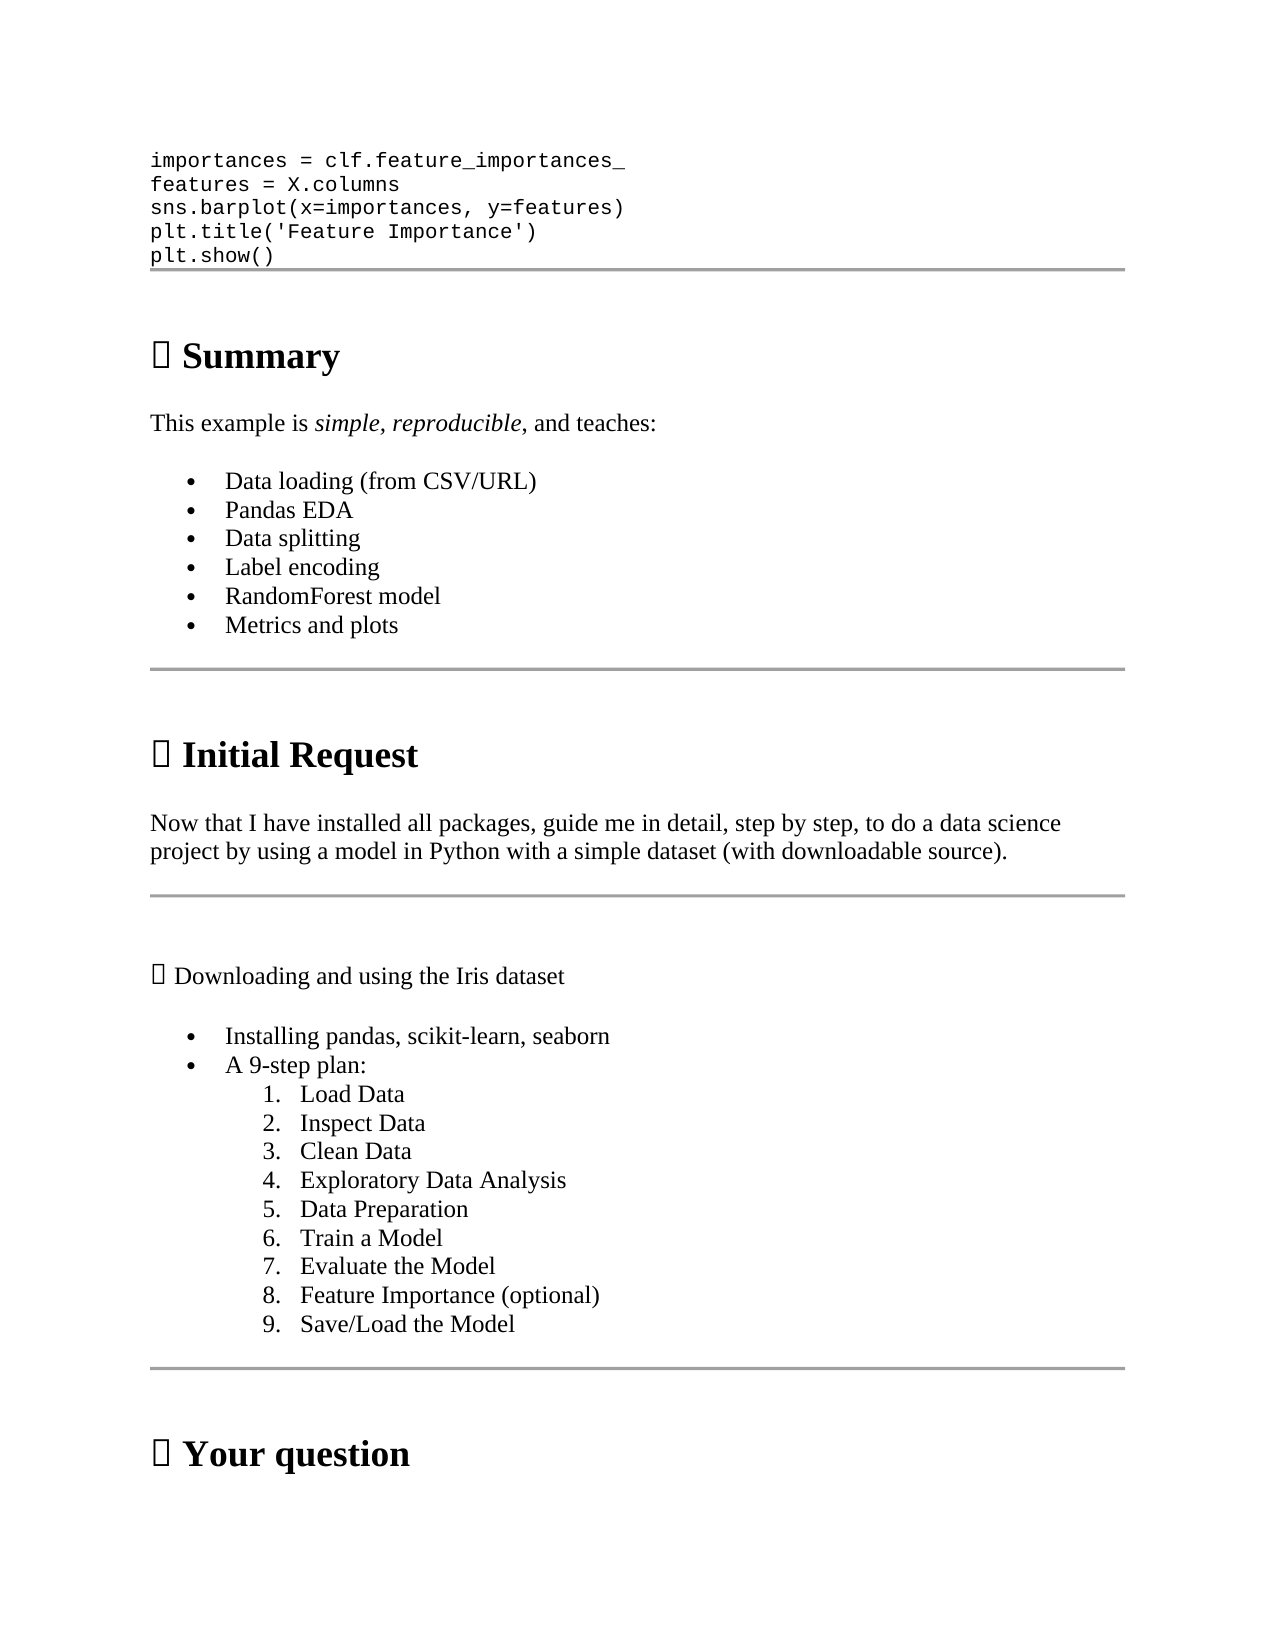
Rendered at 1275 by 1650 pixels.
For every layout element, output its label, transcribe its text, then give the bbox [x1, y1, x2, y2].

text sns.barplot(x=importances, y=features) [150, 197, 1125, 221]
list Label encoding [187, 552, 1125, 581]
list Pandas EDA [187, 495, 1125, 523]
text Now that I have installed all packages, guide me in detail, step by step, to do a data science project by using a model in Python with a simple dataset (with downloadable source). [150, 808, 1125, 865]
text 📌 Summary [150, 328, 1125, 379]
list RandomForest model [187, 581, 1125, 610]
list Data loading (from CSV/URL) [187, 466, 1125, 495]
list Inspect Data [262, 1108, 1125, 1136]
list Data Preparation [262, 1194, 1125, 1223]
list Evaluate the Model [262, 1251, 1125, 1280]
text ✅ Downloading and using the Iris dataset [150, 954, 1125, 992]
text plt.show() [150, 244, 1125, 268]
list Load Data [262, 1079, 1125, 1108]
list Installing pandas, scikit-learn, seaborn [187, 1021, 1125, 1050]
list Data splitting [187, 523, 1125, 552]
list Save/Load the Model [262, 1309, 1125, 1338]
list Feature Importance (optional) [262, 1280, 1125, 1309]
list Train a Model [262, 1223, 1125, 1251]
text features = X.columns [150, 174, 1125, 197]
text This example is simple, reproducible, and teaches: [150, 408, 1125, 437]
text ✅ Initial Request [150, 727, 1125, 778]
list A 9-step plan: [187, 1050, 1125, 1079]
text ✅ Your question [150, 1427, 1125, 1478]
text plt.title('Feature Importance') [150, 221, 1125, 244]
list Clean Data [262, 1136, 1125, 1165]
list Metrics and plots [187, 610, 1125, 638]
list Exploratory Data Analysis [262, 1165, 1125, 1194]
text importances = clf.feature_importances_ [150, 150, 1125, 174]
